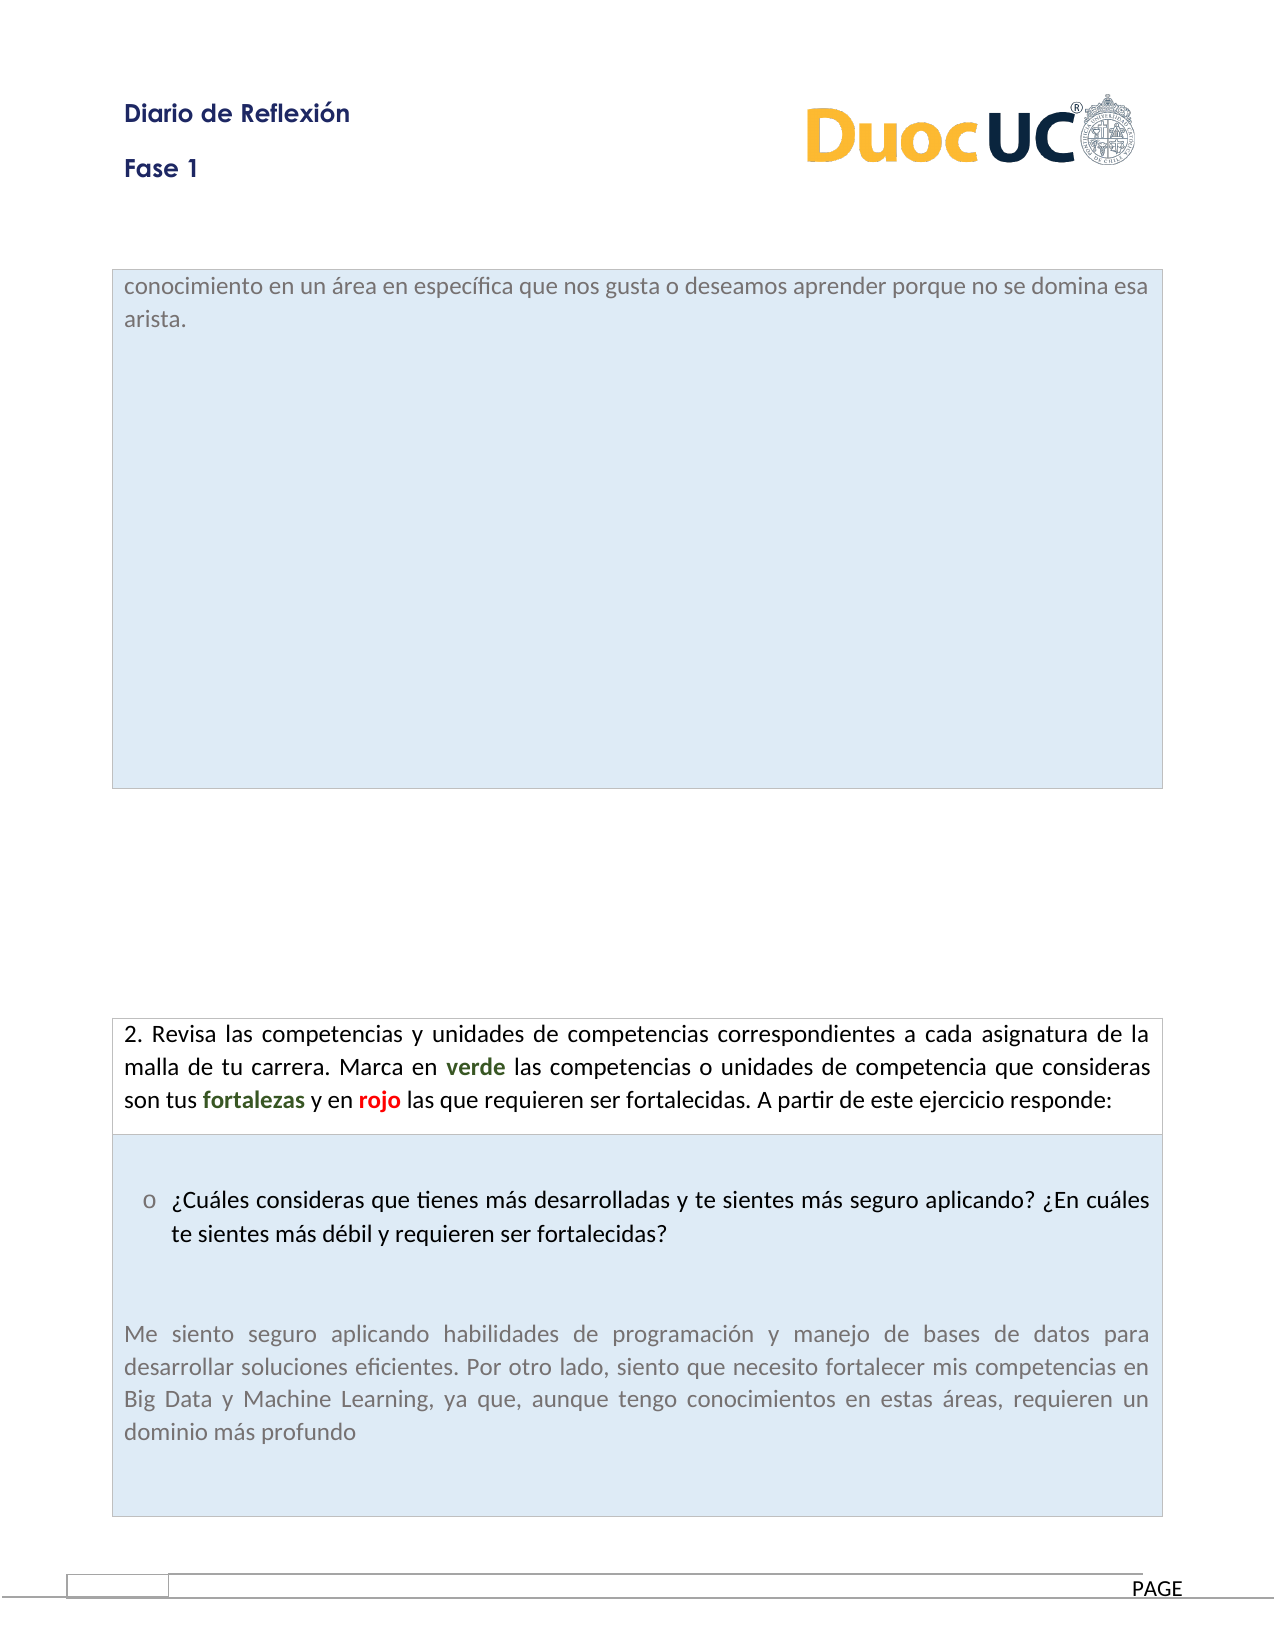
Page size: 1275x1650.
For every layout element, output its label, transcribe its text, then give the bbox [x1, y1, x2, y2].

table_header 2. Revisa las competencias y unidades de competencias correspondientes a cada asignatura de la malla de tu carrera. Marca en verde las competencias o unidades de competencia que consideras son tus fortalezas y en rojo las que requieren ser fortalecidas. A partir de este ejercicio responde: [113, 1019, 1162, 1134]
picture [807, 94, 1135, 165]
